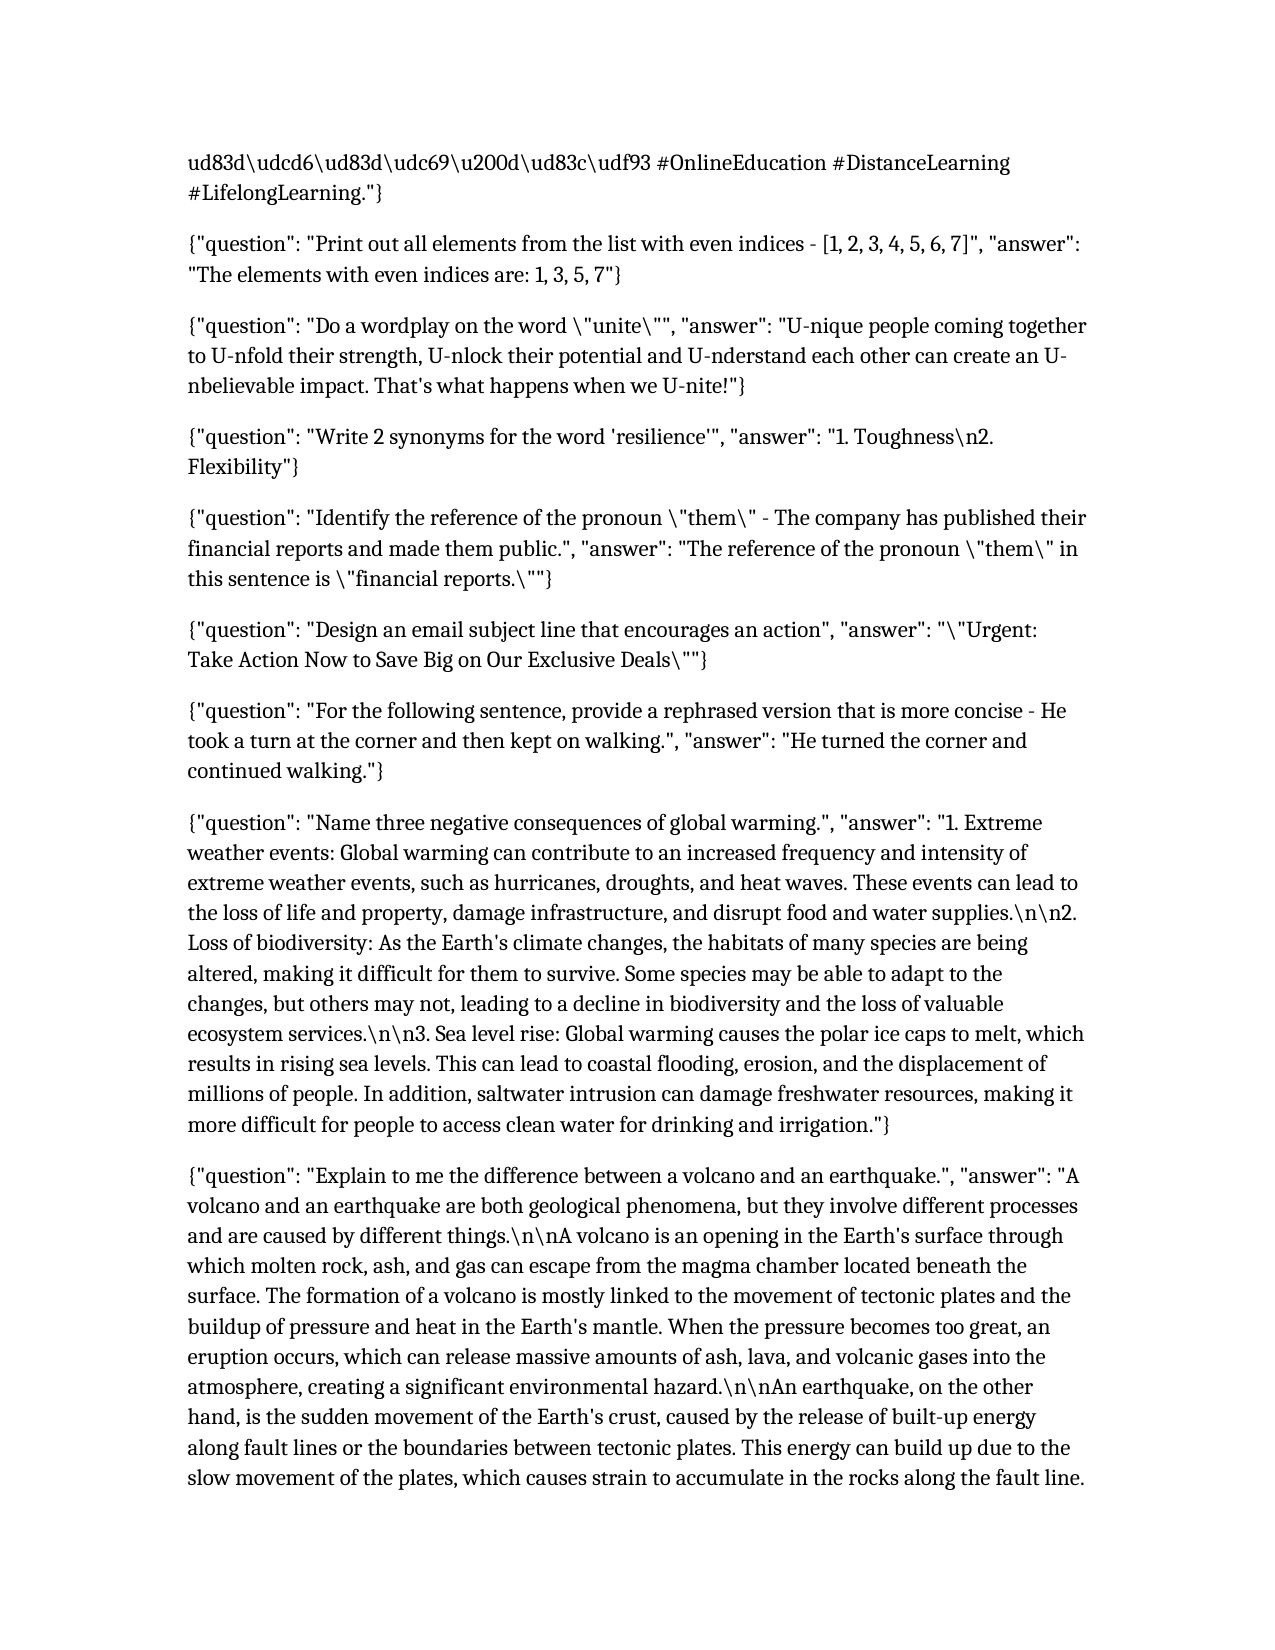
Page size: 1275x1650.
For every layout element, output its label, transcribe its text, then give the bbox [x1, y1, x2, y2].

text {"question": "Identify the reference of the pronoun \"them\" - The company has published their financial reports and made them public.", "answer": "The reference of the pronoun \"them\" in this sentence is \"financial reports.\""} [187, 505, 1087, 592]
text {"question": "Design an email subject line that encourages an action", "answer": "\"Urgent: Take Action Now to Save Big on Our Exclusive Deals\""} [187, 617, 1087, 673]
text {"question": "Name three negative consequences of global warming.", "answer": "1. Extreme weather events: Global warming can contribute to an increased frequency and intensity of extreme weather events, such as hurricanes, droughts, and heat waves. These events can lead to the loss of life and property, damage infrastructure, and disrupt food and water supplies.\n\n2. Loss of biodiversity: As the Earth's climate changes, the habitats of many species are being altered, making it difficult for them to survive. Some species may be able to adapt to the changes, but others may not, leading to a decline in biodiversity and the loss of valuable ecosystem services.\n\n3. Sea level rise: Global warming causes the polar ice caps to melt, which results in rising sea levels. This can lead to coastal flooding, erosion, and the displacement of millions of people. In addition, saltwater intrusion can damage freshwater resources, making it more difficult for people to access clean water for drinking and irrigation."} [187, 809, 1087, 1138]
text {"question": "Write 2 synonyms for the word 'resilience'", "answer": "1. Toughness\n2. Flexibility"} [187, 424, 1087, 481]
text {"question": "For the following sentence, provide a rephrased version that is more concise - He took a turn at the corner and then kept on walking.", "answer": "He turned the corner and continued walking."} [187, 698, 1087, 785]
text {"question": "Do a wordplay on the word \"unite\"", "answer": "U-nique people coming together to U-nfold their strength, U-nlock their potential and U-nderstand each other can create an U-nbelievable impact. That's what happens when we U-nite!"} [187, 312, 1087, 399]
text {"question": "Print out all elements from the list with even indices - [1, 2, 3, 4, 5, 6, 7]", "answer": "The elements with even indices are: 1, 3, 5, 7"} [187, 231, 1087, 288]
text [187, 150, 1087, 207]
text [187, 1162, 1087, 1491]
